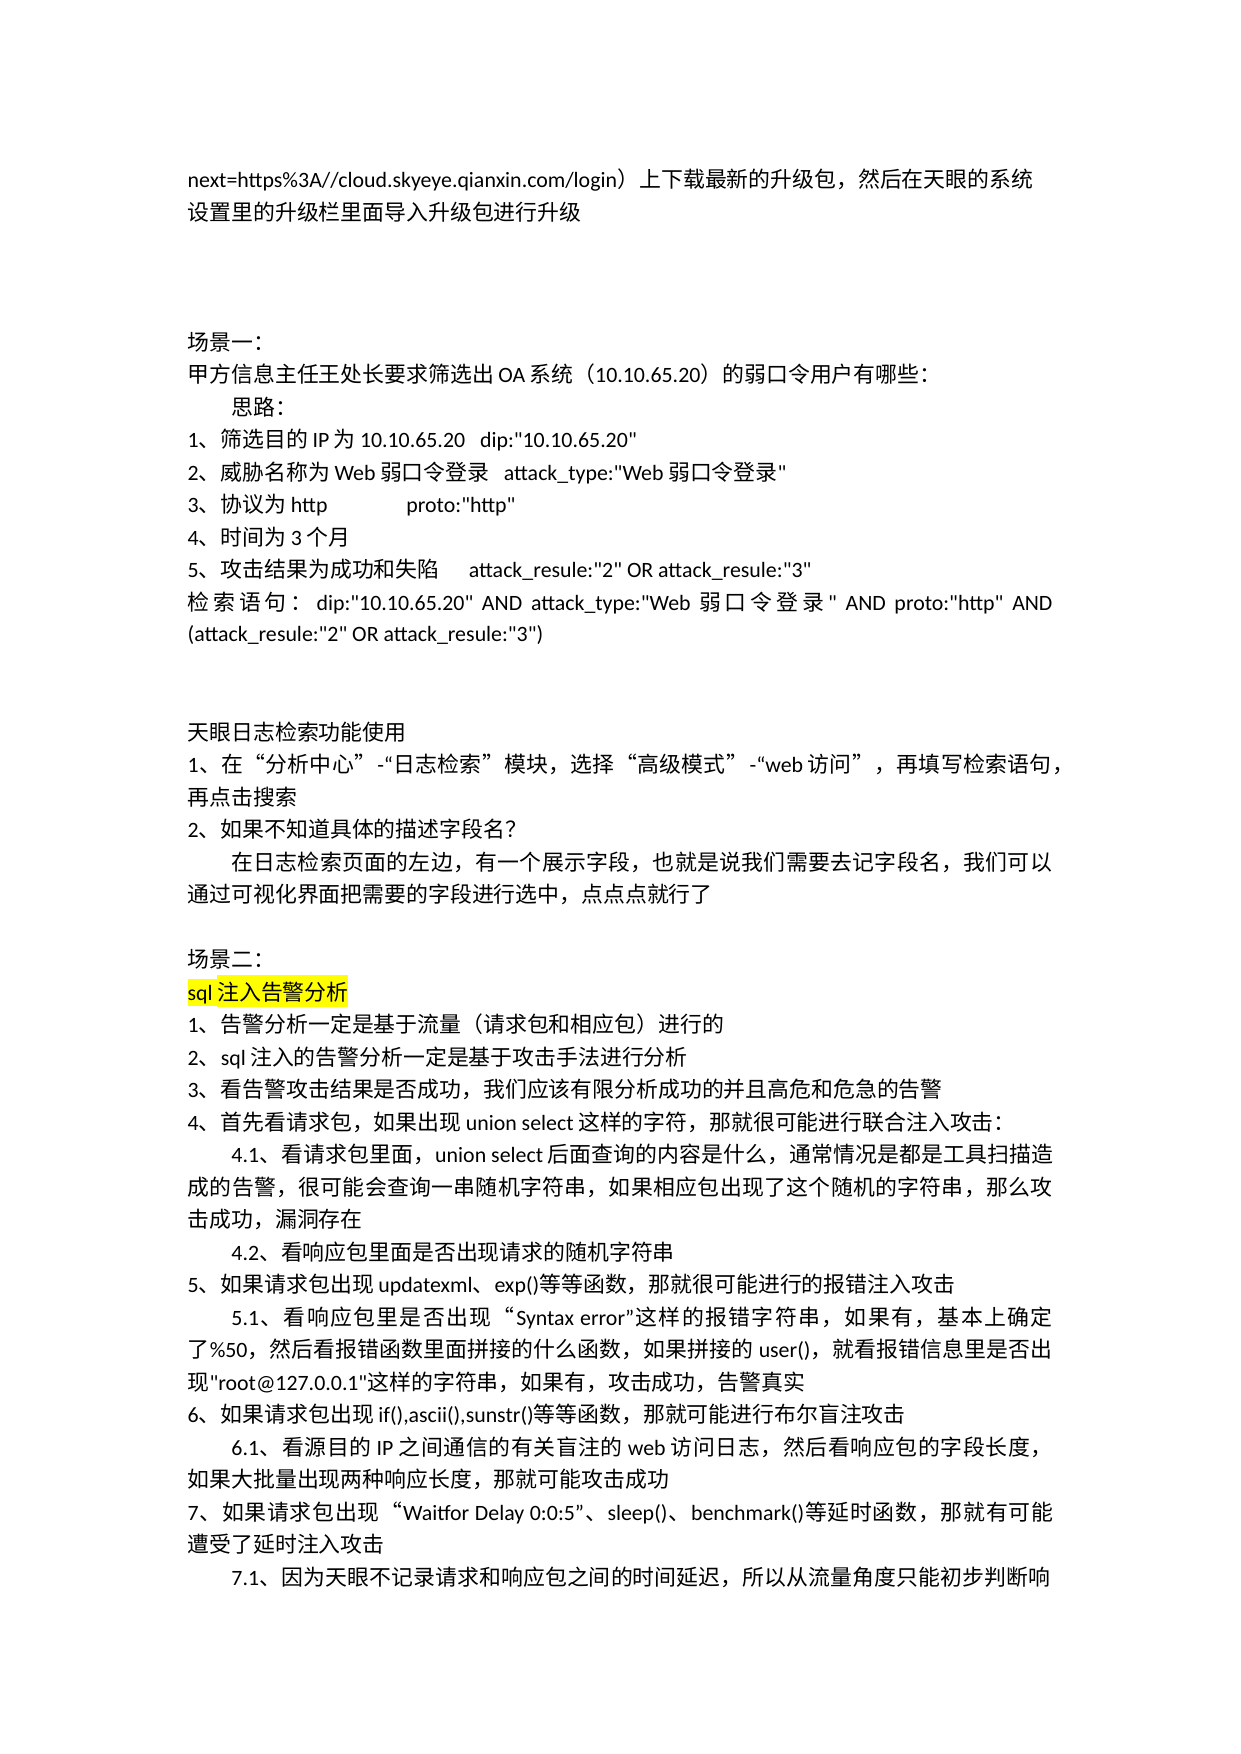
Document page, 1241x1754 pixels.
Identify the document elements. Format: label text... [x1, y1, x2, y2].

text 甲方信息主任王处长要求筛选出OA系统（10.10.65.20）的弱口令用户有哪些： [187, 357, 1053, 389]
text 4、时间为3个月 [187, 519, 1053, 552]
text 4.1、看请求包里面，union select后面查询的内容是什么，通常情况是都是工具扫描造成的告警，很可能会查询一串随机字符串，如果相应包出现了这个随机的字符串，那么攻击成功，漏洞存在 [187, 1137, 1053, 1234]
text 7、如果请求包出现“Waitfor Delay 0:0:5”、sleep()、benchmark()等延时函数，那就有可能遭受了延时注入攻击 [187, 1494, 1053, 1559]
text sql注入告警分析 [187, 974, 1053, 1007]
text 6.1、看源目的IP之间通信的有关盲注的web访问日志，然后看响应包的字段长度，如果大批量出现两种响应长度，那就可能攻击成功 [187, 1429, 1053, 1494]
text 4.2、看响应包里面是否出现请求的随机字符串 [187, 1234, 1053, 1267]
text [187, 1559, 1053, 1592]
text 场景二： [187, 942, 1053, 974]
text 3、看告警攻击结果是否成功，我们应该有限分析成功的并且高危和危急的告警 [187, 1072, 1053, 1104]
text 1、在“分析中心”-“日志检索”模块，选择“高级模式”-“web访问”，再填写检索语句，再点击搜索 [187, 747, 1053, 812]
text 1、筛选目的IP为10.10.65.20 dip:"10.10.65.20" [187, 422, 1053, 454]
text 场景一： [187, 324, 1053, 357]
text 2、威胁名称为Web弱口令登录 attack_type:"Web弱口令登录" [187, 454, 1053, 487]
text 4、首先看请求包，如果出现union select这样的字符，那就很可能进行联合注入攻击： [187, 1104, 1053, 1137]
text 5、如果请求包出现updatexml、exp()等等函数，那就很可能进行的报错注入攻击 [187, 1267, 1053, 1299]
text 5.1、看响应包里是否出现“Syntax error”这样的报错字符串，如果有，基本上确定了%50，然后看报错函数里面拼接的什么函数，如果拼接的user()，就看报错信息里是否出现"root@127.0.0.1"这样的字符串，如果有，攻击成功，告警真实 [187, 1299, 1053, 1397]
text 5、攻击结果为成功和失陷 attack_resule:"2" OR attack_resule:"3" [187, 552, 1053, 584]
text 天眼日志检索功能使用 [187, 714, 1053, 747]
text 1、告警分析一定是基于流量（请求包和相应包）进行的 [187, 1007, 1053, 1039]
text 2、sql注入的告警分析一定是基于攻击手法进行分析 [187, 1039, 1053, 1072]
text 2、如果不知道具体的描述字段名？ [187, 812, 1053, 844]
text 6、如果请求包出现if(),ascii(),sunstr()等等函数，那就可能进行布尔盲注攻击 [187, 1397, 1053, 1429]
text 检索语句：dip:"10.10.65.20" AND attack_type:"Web弱口令登录" AND proto:"http" AND (attack_resule:"2" OR attack_resule:"3") [187, 584, 1053, 649]
text 3、协议为http proto:"http" [187, 487, 1053, 519]
text 思路： [187, 389, 1053, 422]
text 在日志检索页面的左边，有一个展示字段，也就是说我们需要去记字段名，我们可以通过可视化界面把需要的字段进行选中，点点点就行了 [187, 844, 1053, 909]
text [187, 162, 1053, 227]
